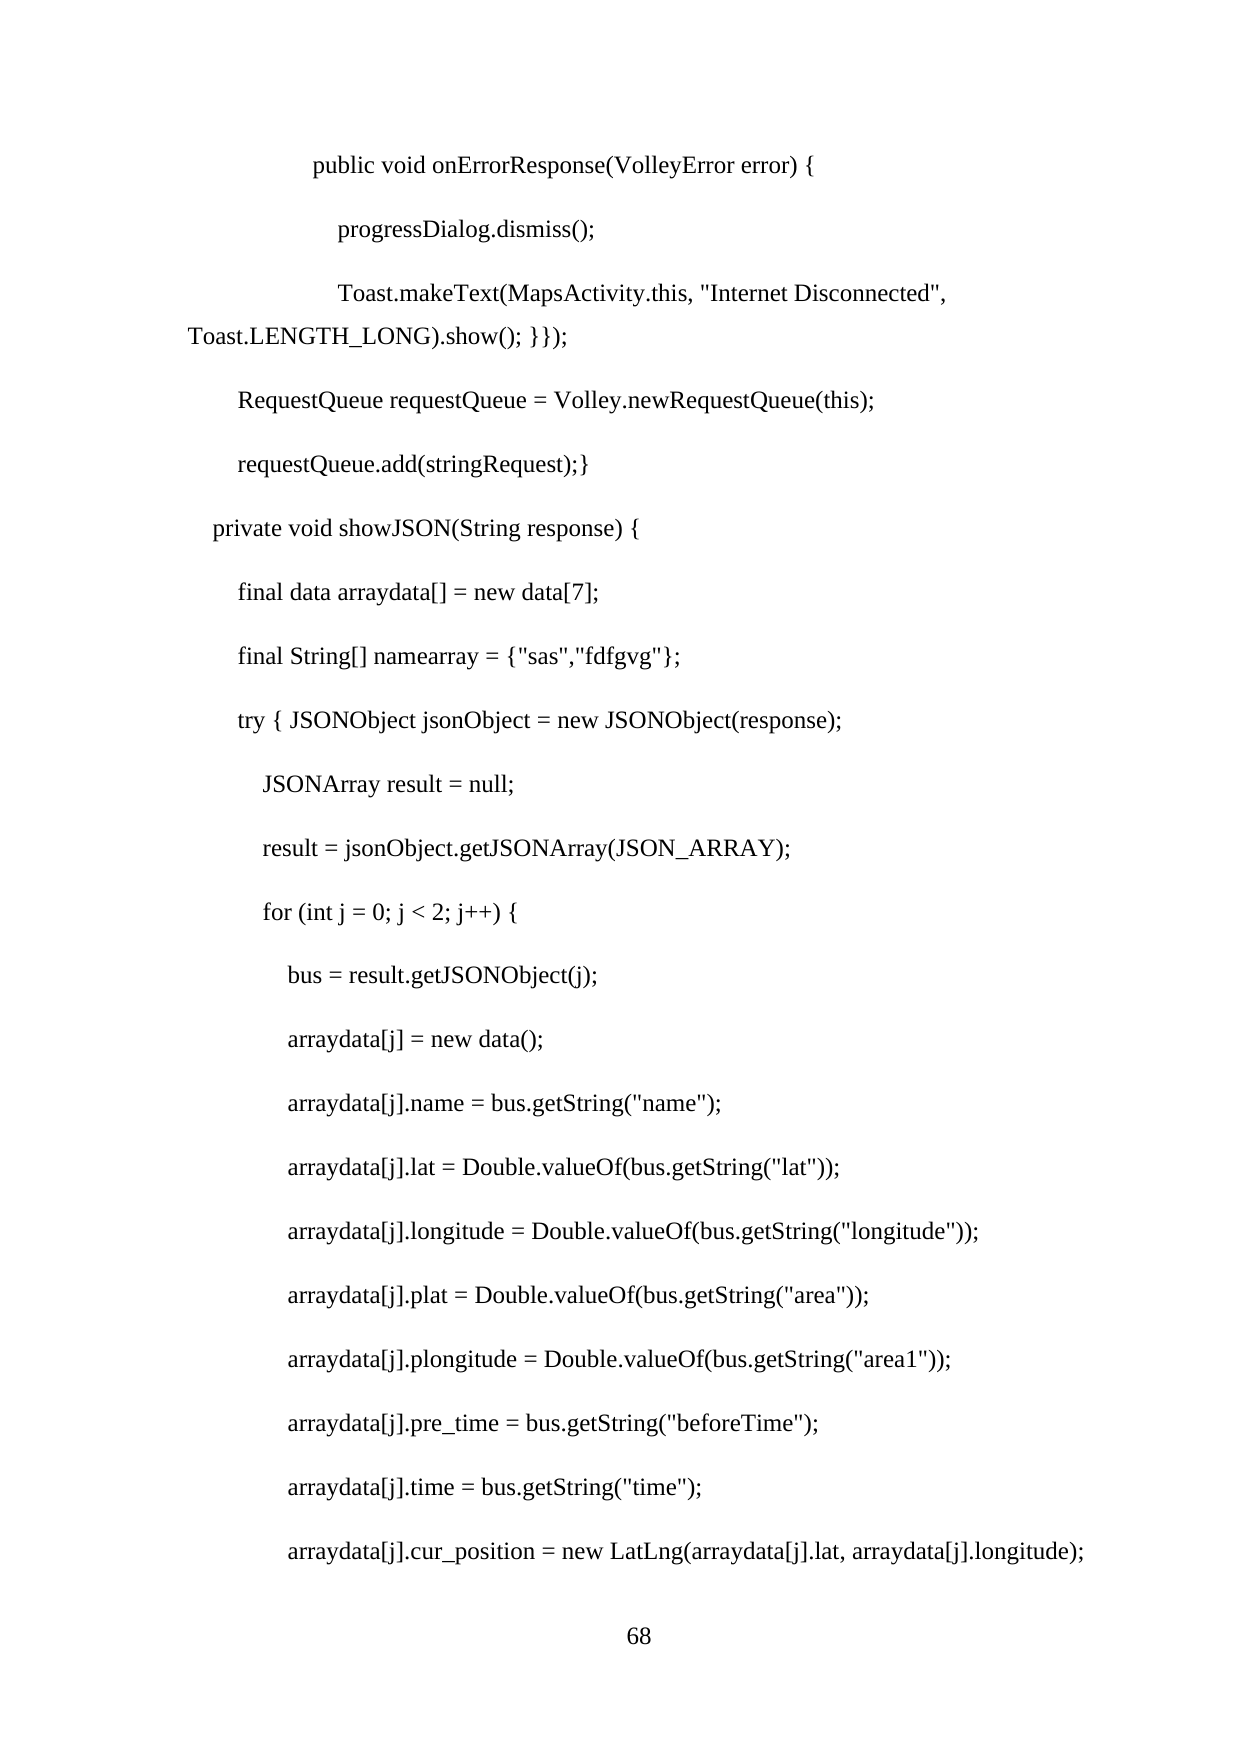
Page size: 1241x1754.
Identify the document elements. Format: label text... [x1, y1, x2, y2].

text arraydata[j].longitude = Double.valueOf(bus.getString("longitude")); [187, 1216, 1090, 1245]
text Toast.makeText(MapsActivity.this, "Internet Disconnected", Toast.LENGTH_LONG).show(); }}); [187, 278, 1090, 350]
text RequestQueue requestQueue = Volley.newRequestQueue(this); [187, 385, 1090, 414]
text private void showJSON(String response) { [187, 513, 1090, 542]
text arraydata[j].plongitude = Double.valueOf(bus.getString("area1")); [187, 1344, 1090, 1373]
text JSONArray result = null; [187, 769, 1090, 797]
text public void onErrorResponse(VolleyError error) { [187, 150, 1090, 179]
text arraydata[j].pre_time = bus.getString("beforeTime"); [187, 1408, 1090, 1437]
text bus = result.getJSONObject(j); [187, 961, 1090, 989]
text for (int j = 0; j < 2; j++) { [187, 897, 1090, 925]
text arraydata[j].name = bus.getString("name"); [187, 1088, 1090, 1117]
text arraydata[j] = new data(); [187, 1024, 1090, 1053]
text arraydata[j].time = bus.getString("time"); [187, 1472, 1090, 1501]
text result = jsonObject.getJSONArray(JSON_ARRAY); [187, 833, 1090, 861]
text try { JSONObject jsonObject = new JSONObject(response); [187, 705, 1090, 733]
text requestQueue.add(stringRequest);} [187, 449, 1090, 478]
text final data arraydata[] = new data[7]; [187, 577, 1090, 606]
text progressDialog.dismiss(); [187, 214, 1090, 243]
text final String[] namearray = {"sas","fdfgvg"}; [187, 641, 1090, 669]
text arraydata[j].plat = Double.valueOf(bus.getString("area")); [187, 1280, 1090, 1309]
text arraydata[j].cur_position = new LatLng(arraydata[j].lat, arraydata[j].longitude); [187, 1536, 1090, 1565]
text arraydata[j].lat = Double.valueOf(bus.getString("lat")); [187, 1152, 1090, 1181]
